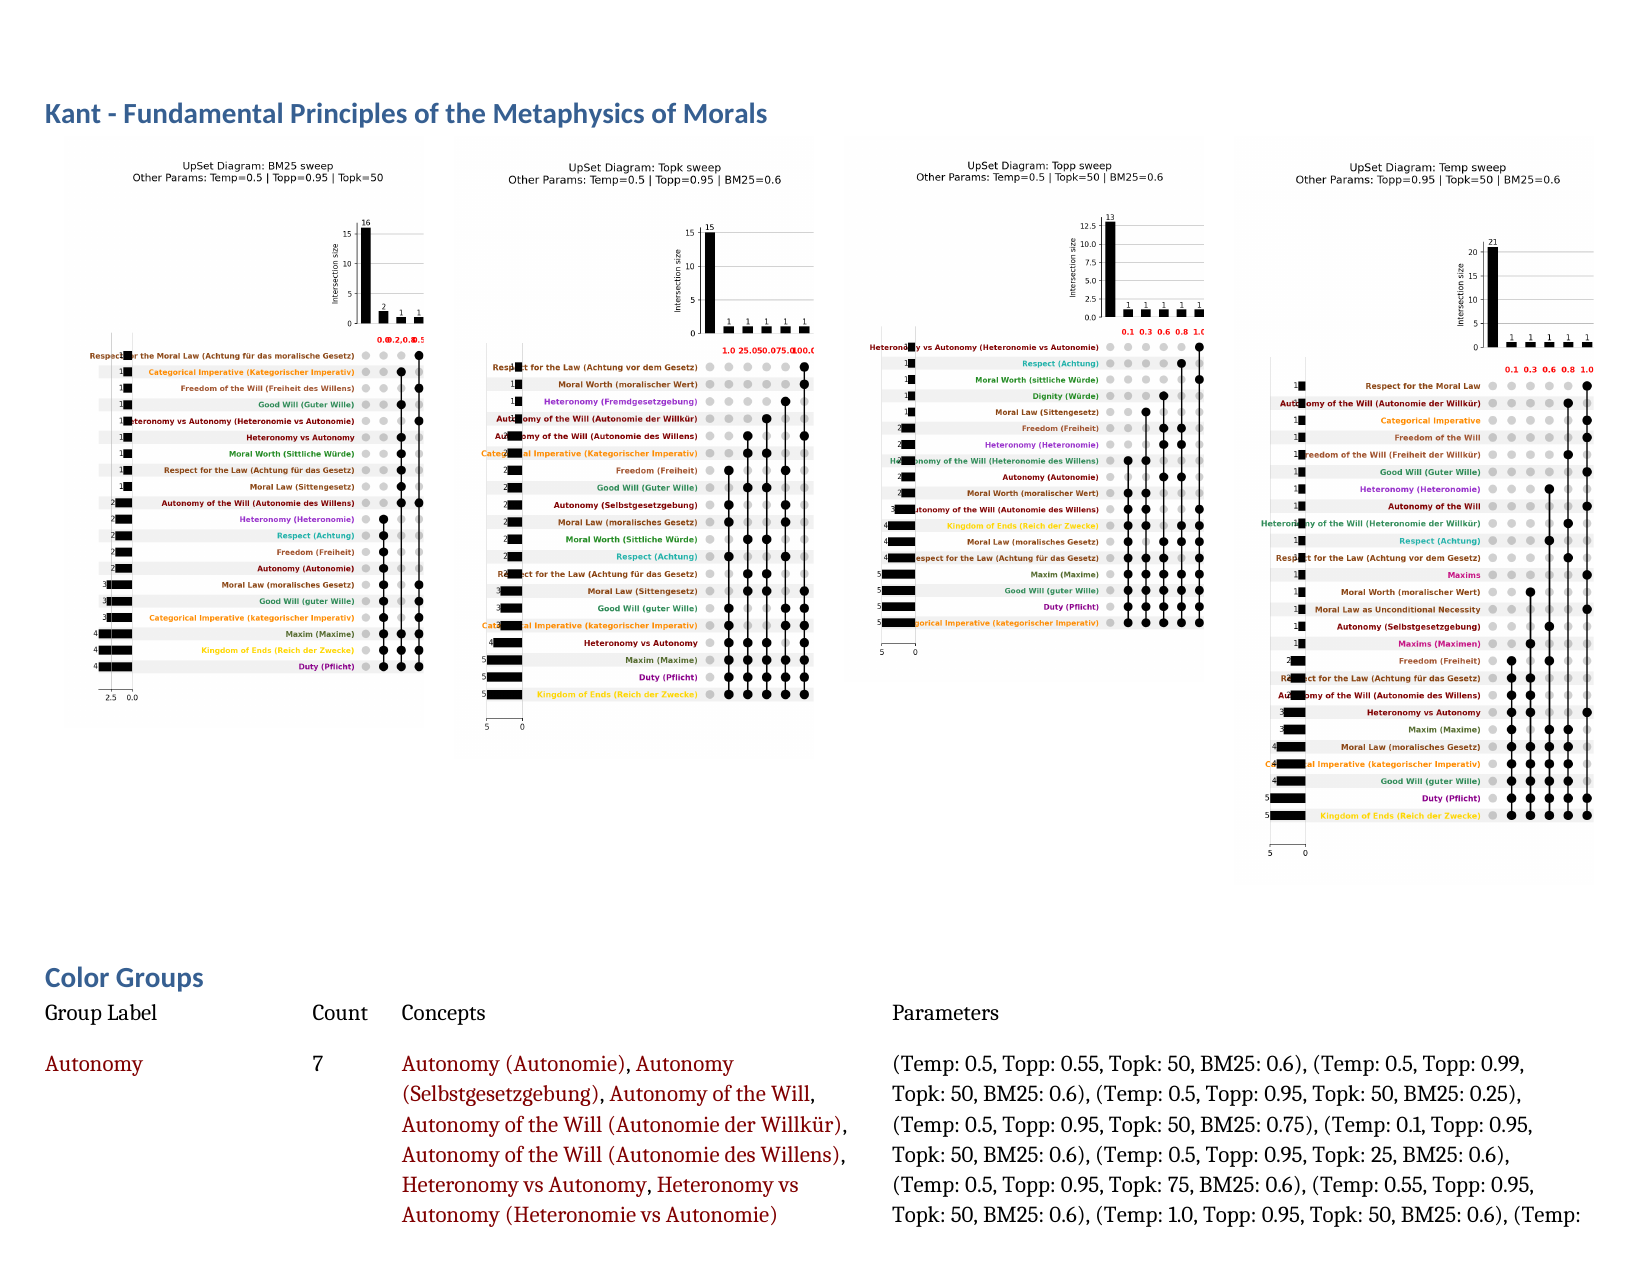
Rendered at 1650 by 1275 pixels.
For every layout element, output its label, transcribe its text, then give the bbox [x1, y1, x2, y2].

table_header Parameters [881, 1000, 1594, 1051]
picture [1233, 136, 1594, 885]
table_header Concepts [390, 1000, 881, 1051]
table_header [34, 136, 424, 909]
picture [63, 136, 424, 728]
subtitle Color Groups [45, 959, 1605, 995]
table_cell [881, 1051, 1594, 1228]
subtitle Kant - Fundamental Principles of the Metaphysics of Morals [45, 95, 1605, 131]
picture [843, 136, 1204, 682]
table_header [424, 136, 814, 909]
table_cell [390, 1051, 881, 1228]
table_cell 7 [301, 1051, 390, 1228]
table_header [814, 136, 1204, 909]
table_cell Autonomy [34, 1051, 301, 1228]
table_header Group Label [34, 1000, 301, 1051]
table_header [1204, 136, 1594, 909]
picture [453, 136, 814, 759]
table_header Count [301, 1000, 390, 1051]
